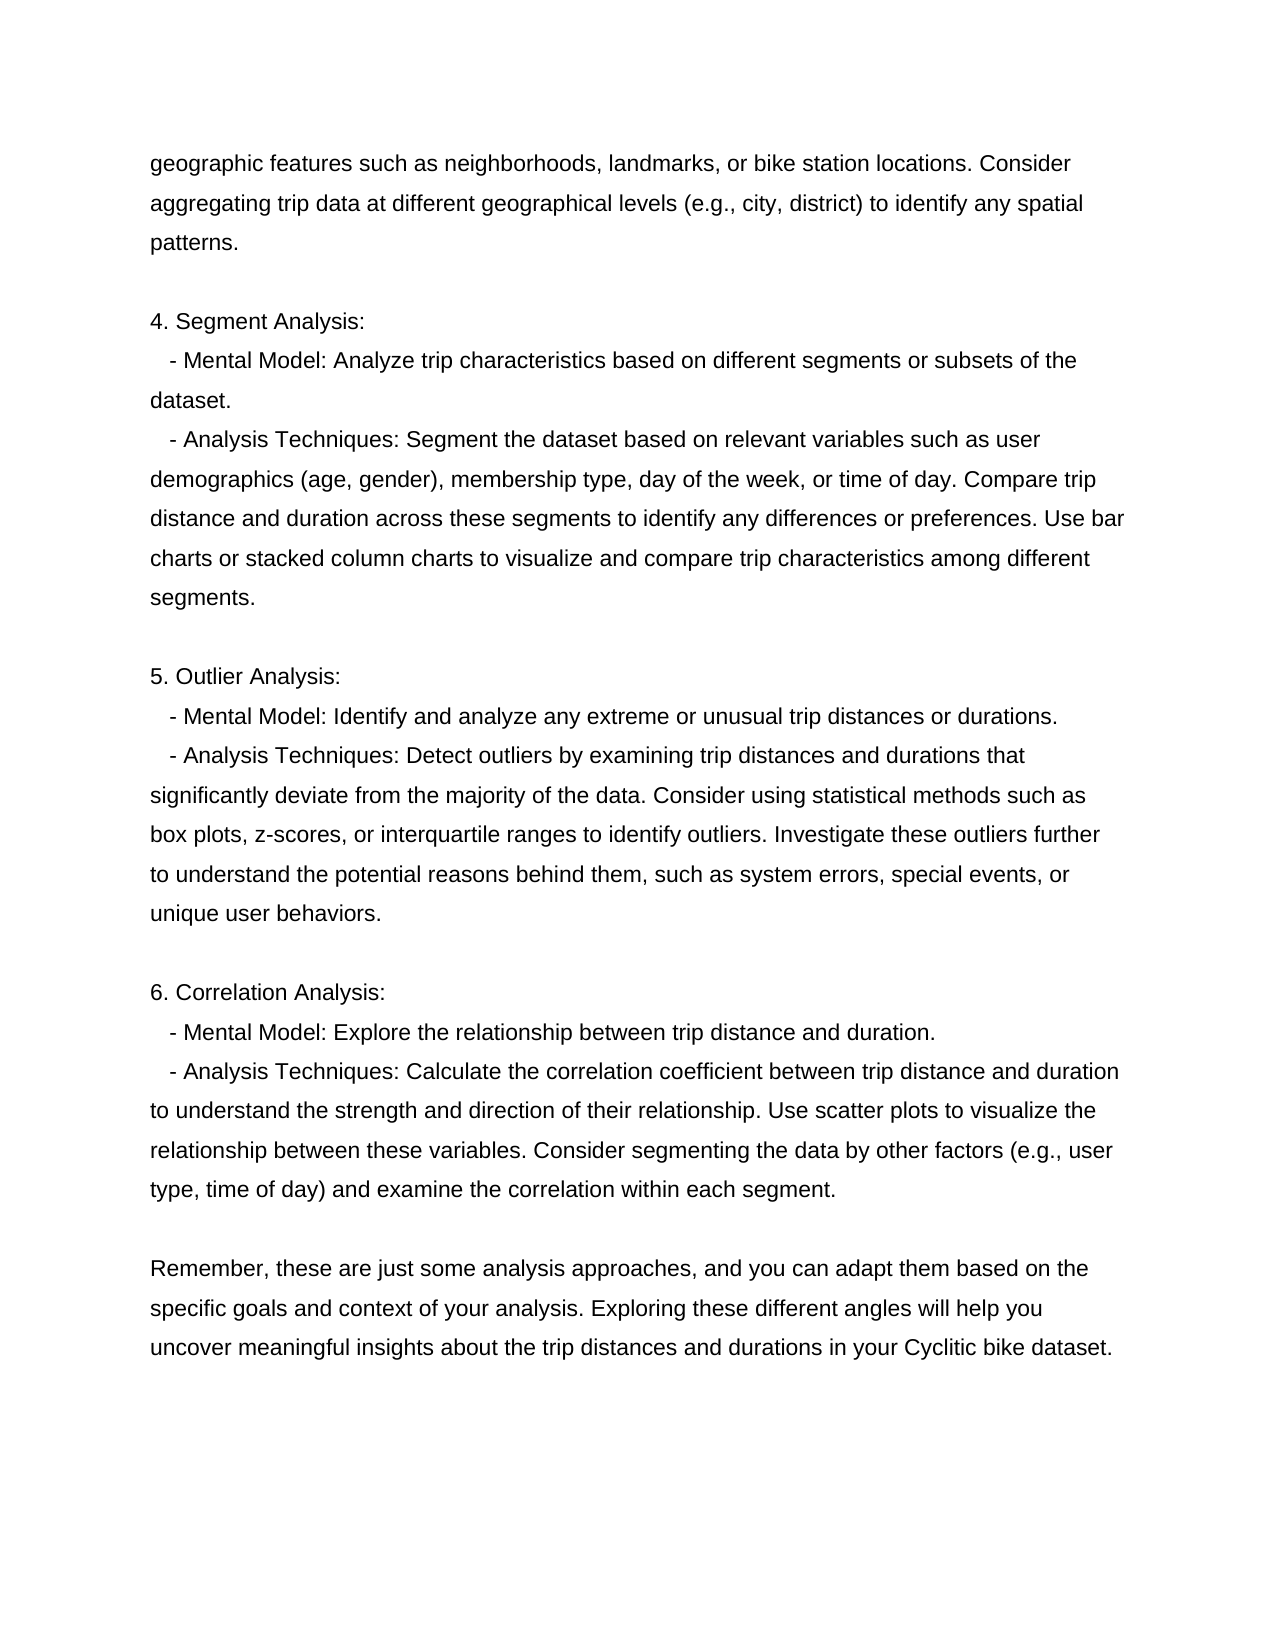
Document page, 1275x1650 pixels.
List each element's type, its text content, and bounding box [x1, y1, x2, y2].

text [150, 150, 1125, 255]
text - Mental Model: Identify and analyze any extreme or unusual trip distances or durations. [150, 703, 1125, 729]
text 5. Outlier Analysis: [150, 663, 1125, 689]
text Remember, these are just some analysis approaches, and you can adapt them based on the specific goals and context of your analysis. Exploring these different angles will help you uncover meaningful insights about the trip distances and durations in your Cyclitic bike dataset. [150, 1255, 1125, 1361]
text - Mental Model: Explore the relationship between trip distance and duration. [150, 1018, 1125, 1045]
text - Analysis Techniques: Segment the dataset based on relevant variables such as user demographics (age, gender), membership type, day of the week, or time of day. Compare trip distance and duration across these segments to identify any differences or preferences. Use bar charts or stacked column charts to visualize and compare trip characteristics among different segments. [150, 426, 1125, 611]
text - Analysis Techniques: Calculate the correlation coefficient between trip distance and duration to understand the strength and direction of their relationship. Use scatter plots to visualize the relationship between these variables. Consider segmenting the data by other factors (e.g., user type, time of day) and examine the correlation within each segment. [150, 1058, 1125, 1203]
text 6. Correlation Analysis: [150, 979, 1125, 1005]
text - Analysis Techniques: Detect outliers by examining trip distances and durations that significantly deviate from the majority of the data. Consider using statistical methods such as box plots, z-scores, or interquartile ranges to identify outliers. Investigate these outliers further to understand the potential reasons behind them, such as system errors, special events, or unique user behaviors. [150, 742, 1125, 926]
text - Mental Model: Analyze trip characteristics based on different segments or subsets of the dataset. [150, 347, 1125, 413]
text 4. Segment Analysis: [150, 308, 1125, 334]
